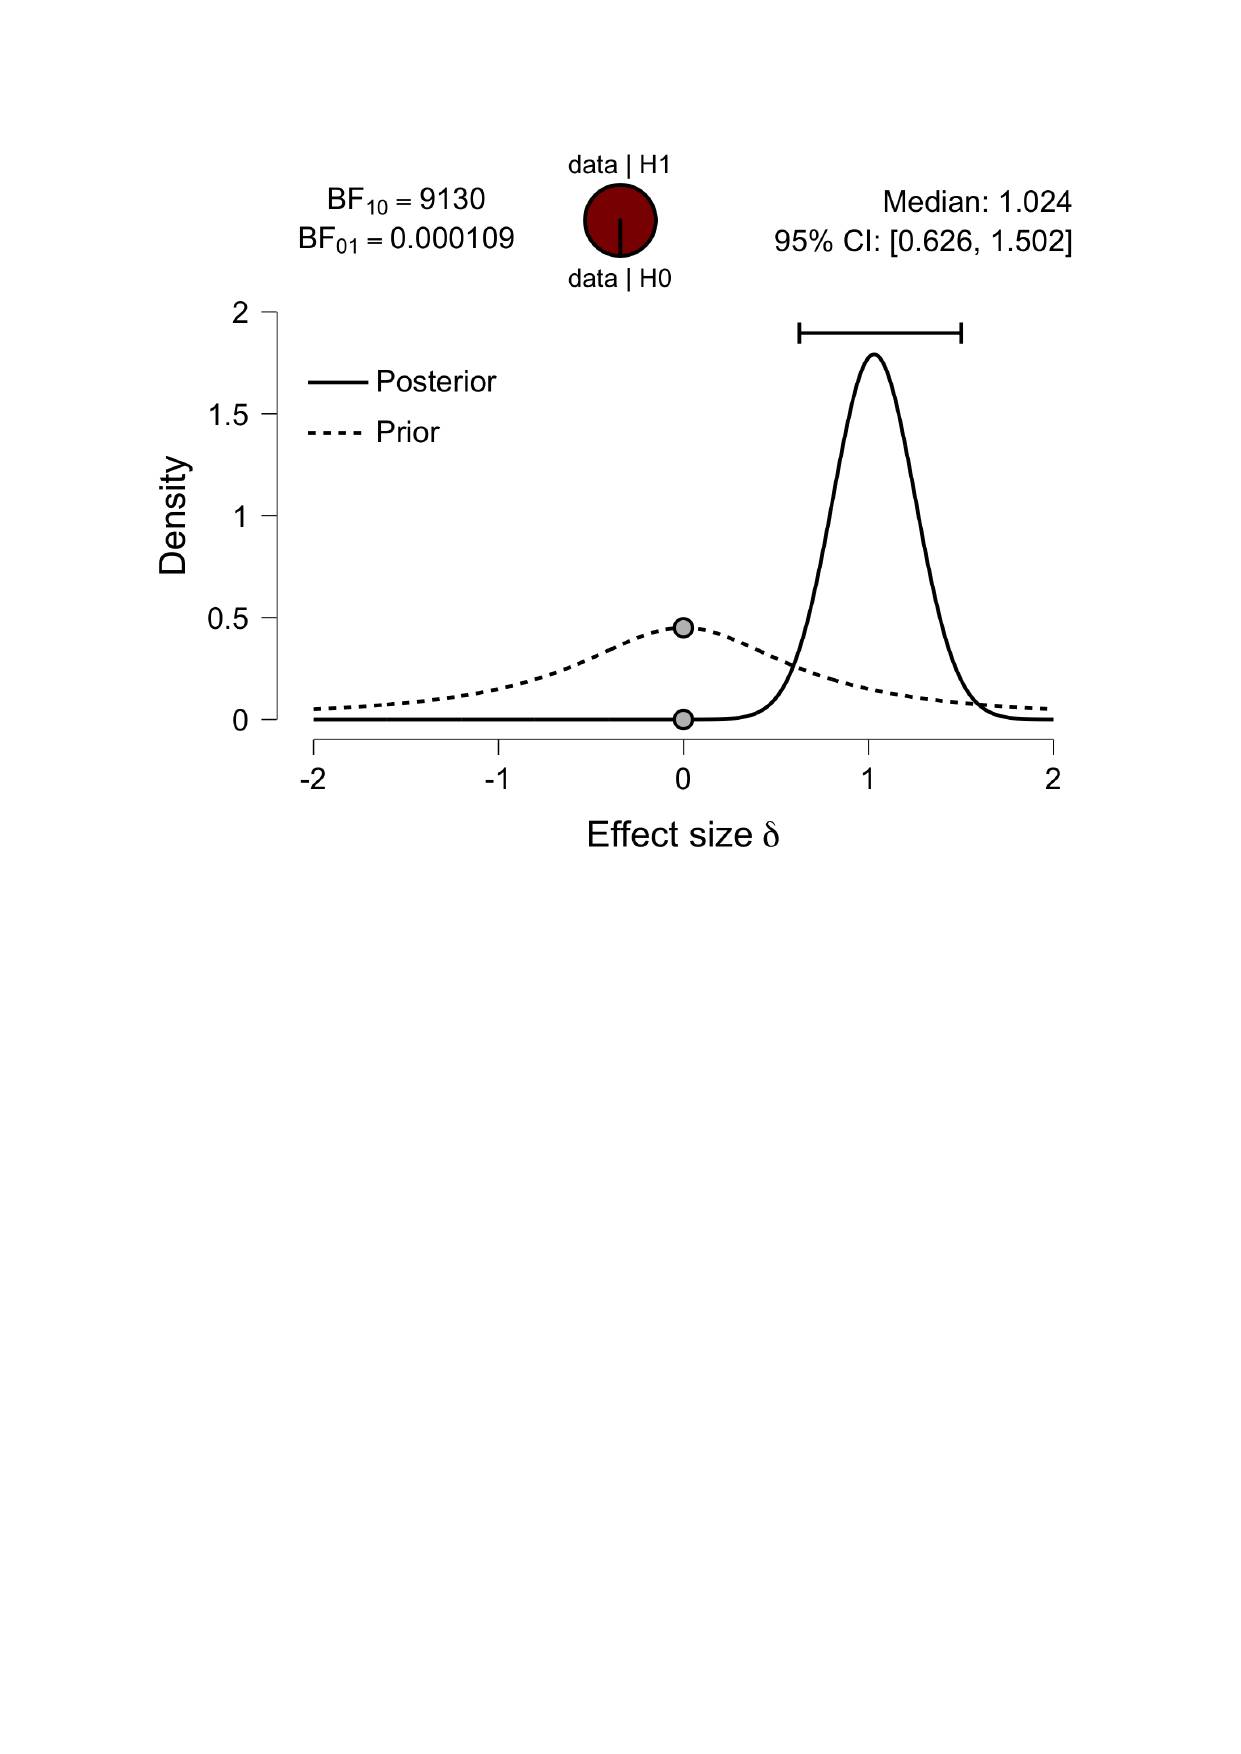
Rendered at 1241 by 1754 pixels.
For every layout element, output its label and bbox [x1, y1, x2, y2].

picture [150, 150, 1090, 860]
